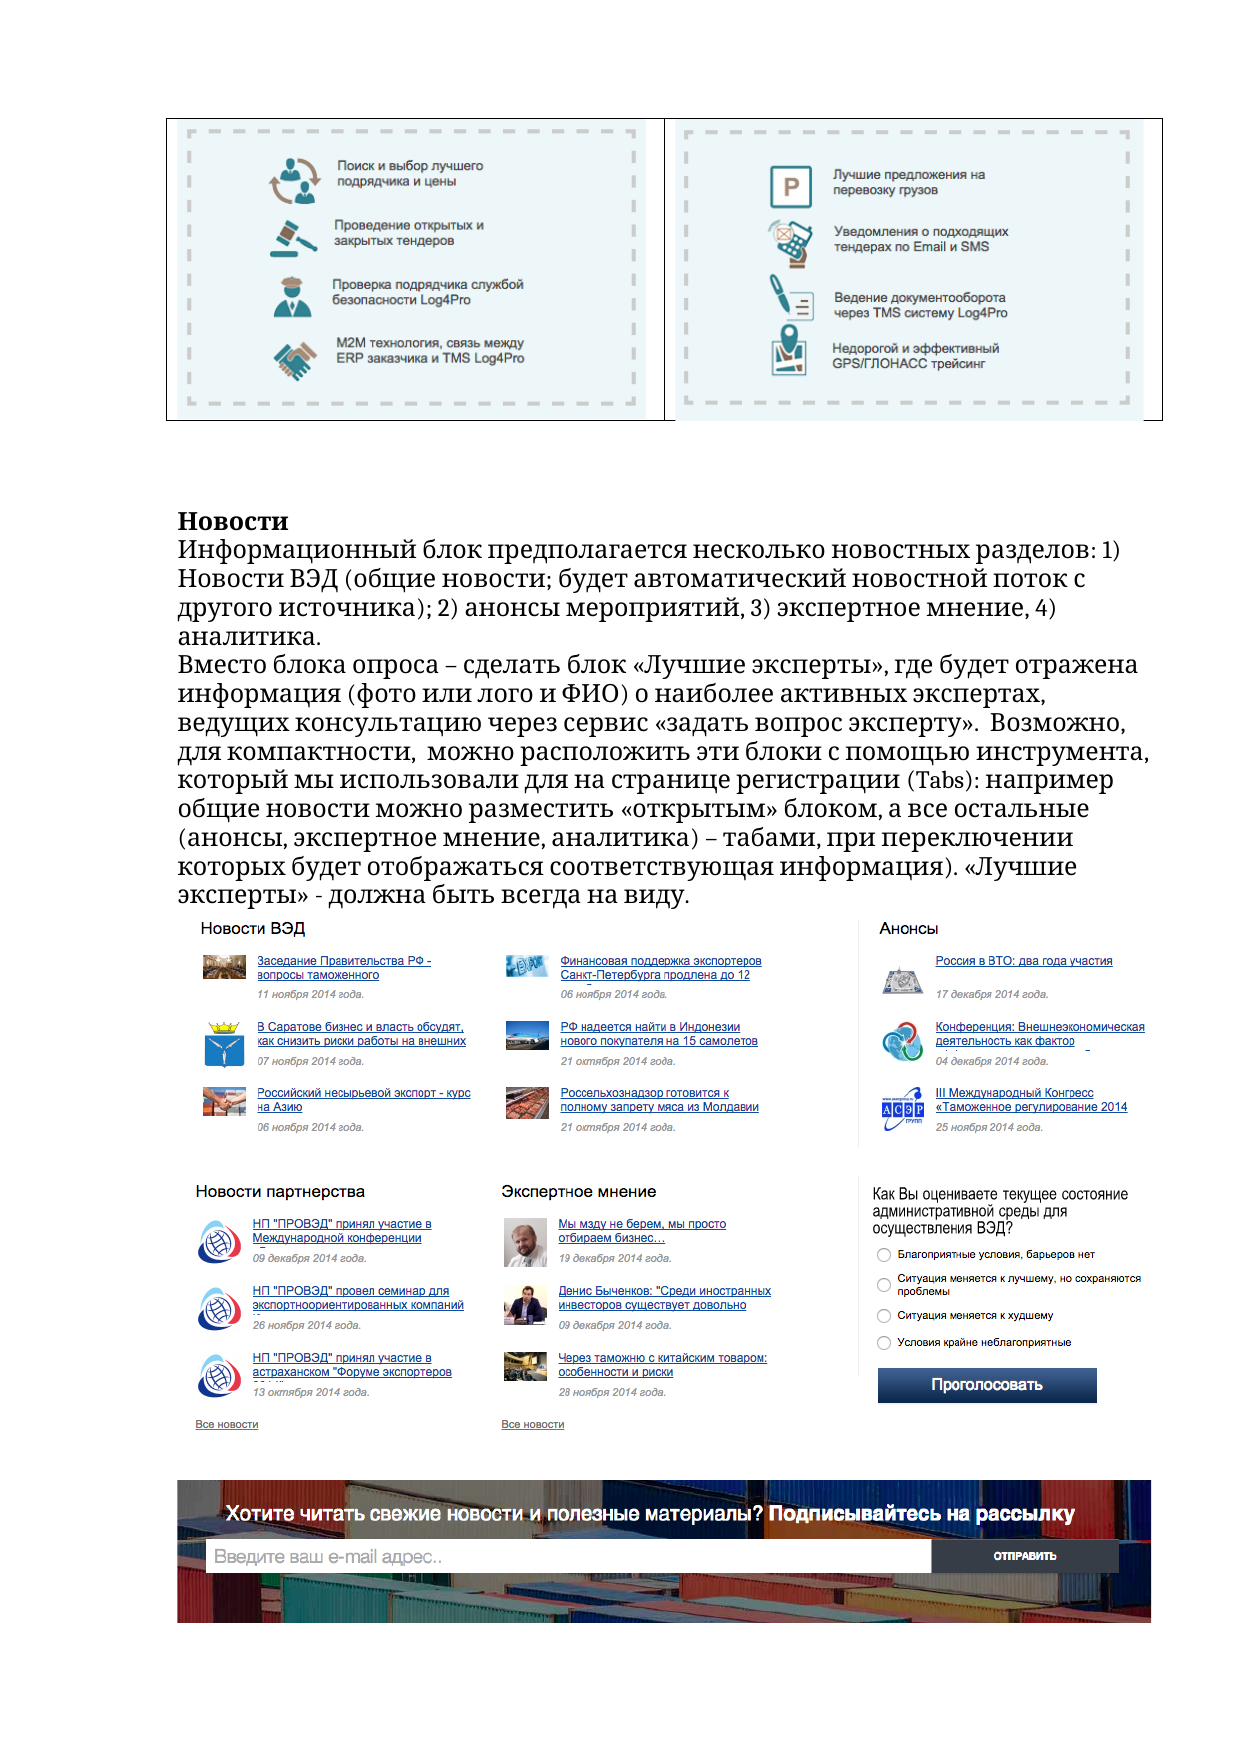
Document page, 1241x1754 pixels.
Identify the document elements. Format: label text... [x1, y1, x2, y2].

table_cell [1144, 119, 1162, 420]
picture [177, 910, 1152, 1148]
picture [177, 1176, 1152, 1452]
text Информационный блок предполагается несколько новостных разделов: 1) Новости ВЭД (общие новости; будет автоматический новостной поток с другого источника); 2) анонсы мероприятий, 3) экспертное мнение, 4) аналитика. [177, 536, 1152, 651]
picture [675, 119, 1144, 421]
text Новости [177, 508, 1152, 536]
picture [177, 119, 646, 419]
picture [177, 1480, 1152, 1623]
text Вместо блока опроса – сделать блок «Лучшие эксперты», где будет отражена информация (фото или лого и ФИО) о наиболее активных экспертах, ведущих консультацию через сервис «задать вопрос эксперту». Возможно, для компактности, можно расположить эти блоки с помощью инструмента, который мы использовали для на странице регистрации (Tabs): например общие новости можно разместить «открытым» блоком, а все остальные (анонсы, экспертное мнение, аналитика) – табами, при переключении которых будет отображаться соответствующая информация). «Лучшие эксперты» - должна быть всегда на виду. [177, 651, 1152, 910]
table_cell [167, 119, 664, 420]
table_cell [665, 119, 675, 420]
